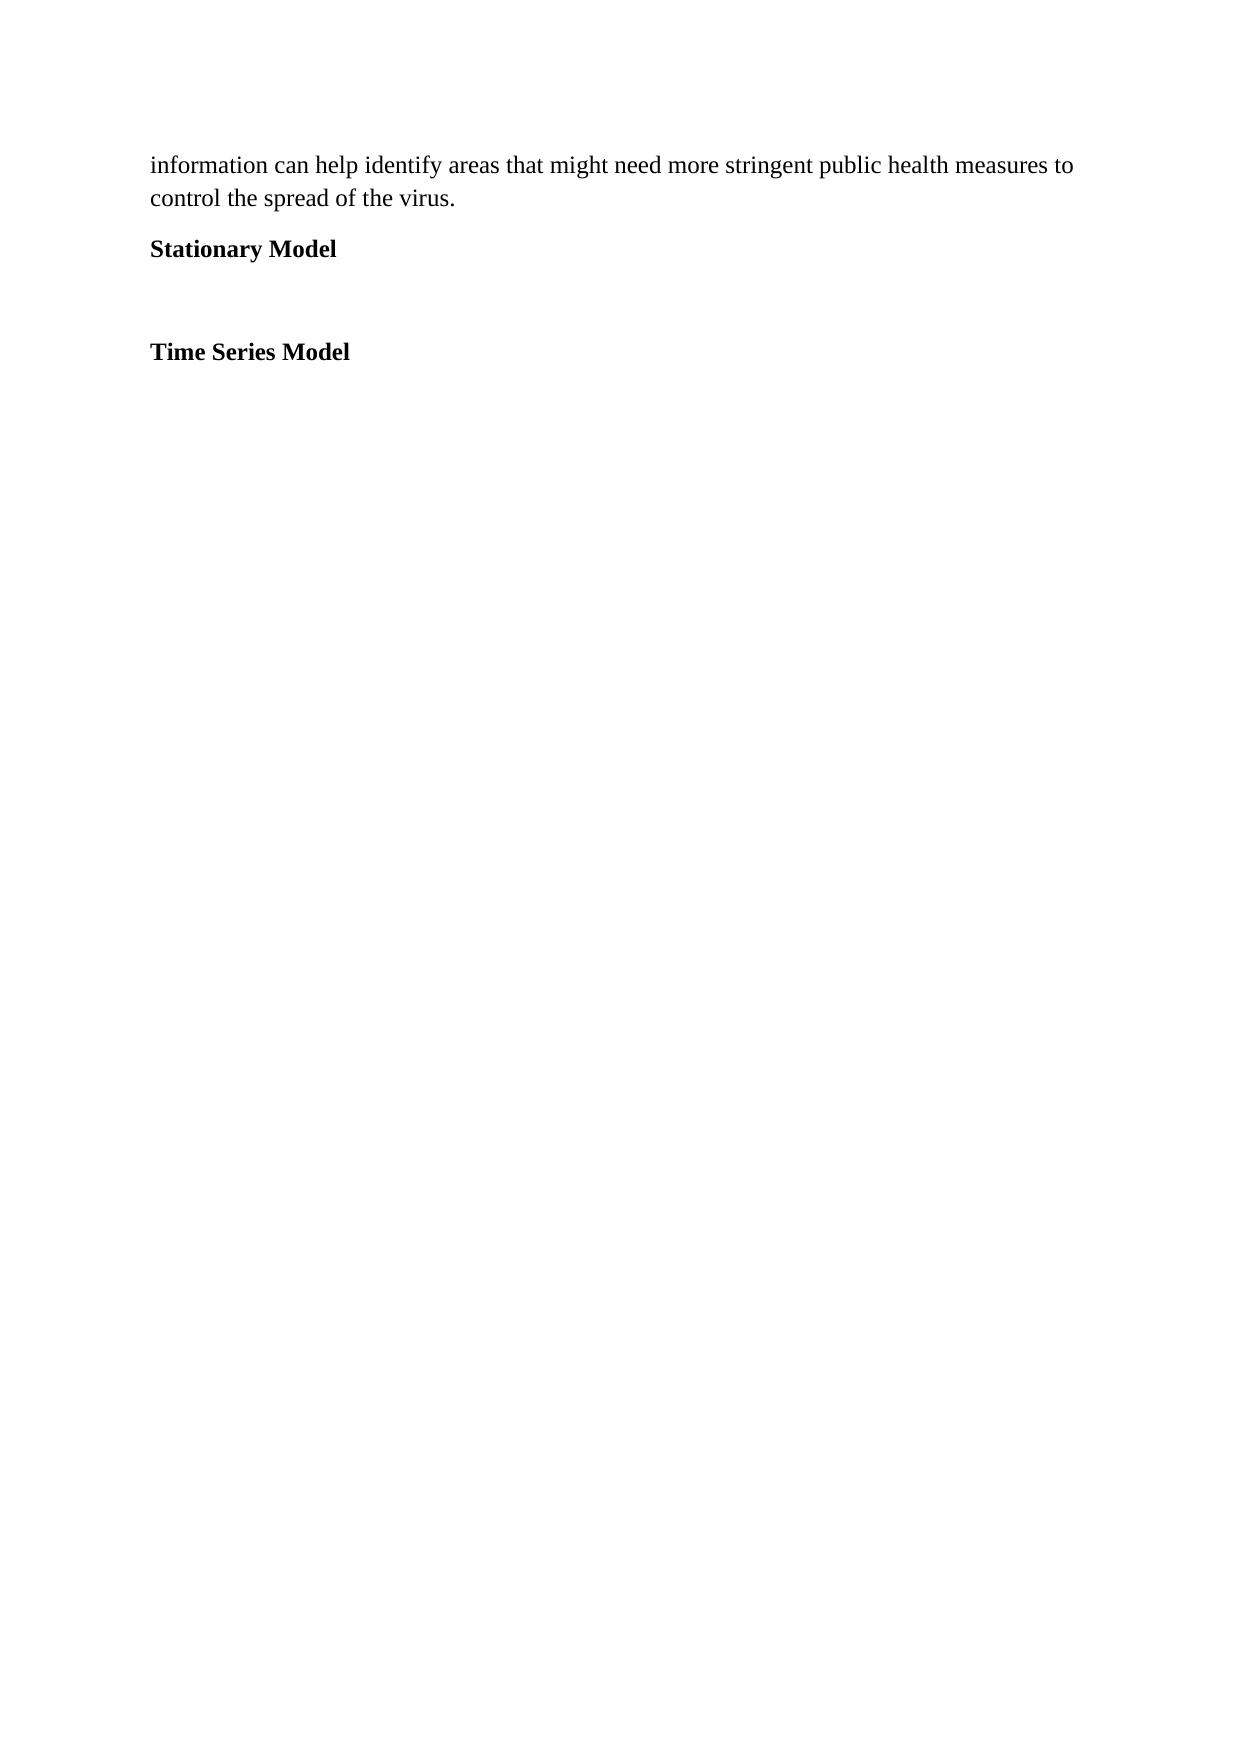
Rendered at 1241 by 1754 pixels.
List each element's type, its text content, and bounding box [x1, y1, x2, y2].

text Time Series Model [150, 337, 1090, 366]
text Stationary Model [150, 234, 1090, 263]
